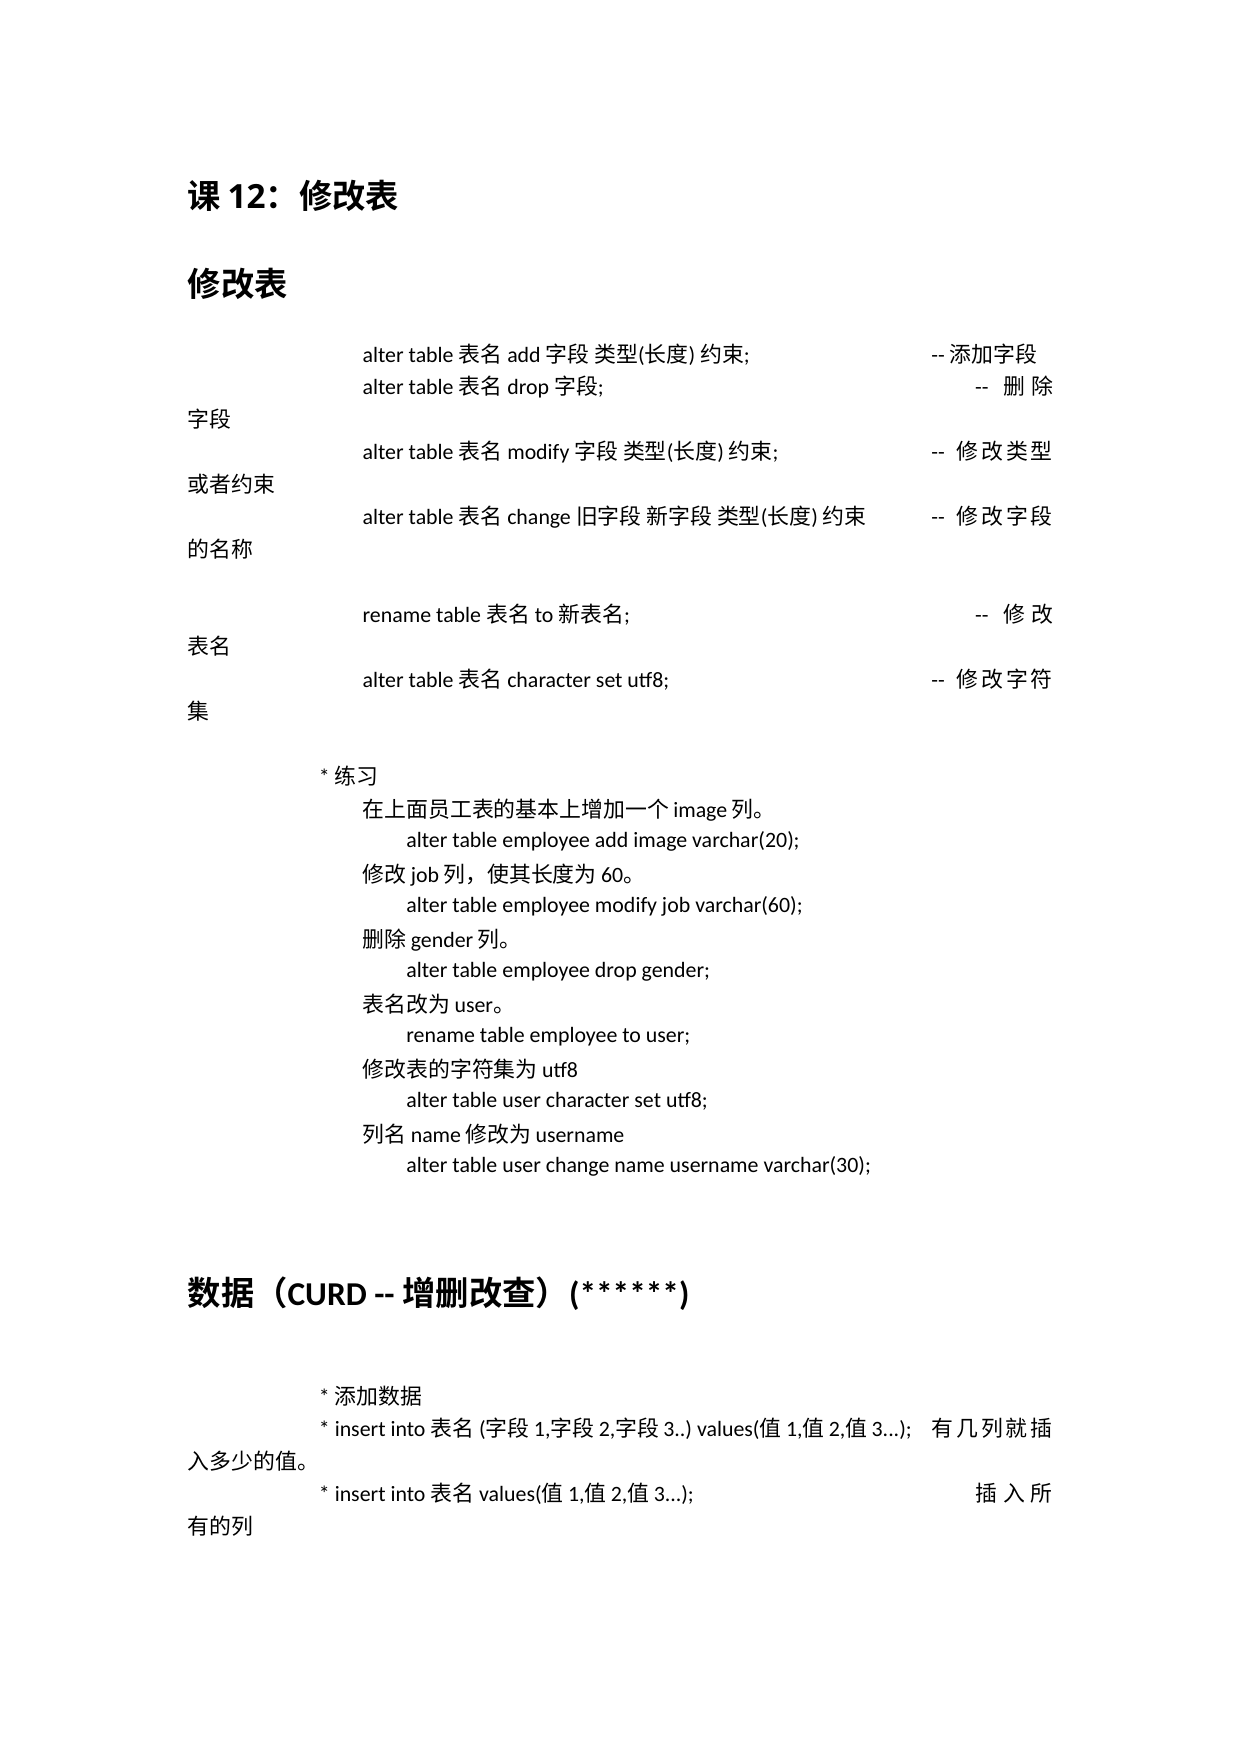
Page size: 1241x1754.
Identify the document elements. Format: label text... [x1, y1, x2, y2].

text alter table user change name username varchar(30); [187, 1149, 1053, 1181]
text 修改job列，使其长度为60。 [187, 856, 1053, 889]
text 表名改为user。 [187, 986, 1053, 1019]
text alter table 表名 change 旧字段 新字段 类型(长度) 约束 -- 修改字段的名称 [187, 499, 1053, 564]
text 在上面员工表的基本上增加一个image列。 [187, 791, 1053, 824]
subtitle 课12：修改表 [187, 162, 1053, 227]
text rename table employee to user; [187, 1019, 1053, 1051]
subtitle 数据（CURD -- 增删改查）(******) [187, 1259, 1053, 1324]
text alter table employee add image varchar(20); [187, 824, 1053, 856]
text alter table 表名 add 字段 类型(长度) 约束; -- 添加字段 [187, 336, 1053, 369]
text alter table 表名 drop 字段; -- 删除字段 [187, 369, 1053, 434]
text * 添加数据 [187, 1378, 1053, 1411]
text * insert into 表名 values(值1,值2,值3...); 插入所有的列 [187, 1476, 1053, 1541]
text * 练习 [275, 759, 1053, 791]
text 列名name修改为username [187, 1116, 1053, 1149]
text alter table 表名 character set utf8; -- 修改字符集 [187, 661, 1053, 726]
text 修改表的字符集为utf8 [187, 1051, 1053, 1084]
text alter table employee modify job varchar(60); [187, 889, 1053, 921]
text * insert into 表名 (字段1,字段2,字段3..) values(值1,值2,值3...); 有几列就插入多少的值。 [187, 1411, 1053, 1476]
text alter table 表名 modify 字段 类型(长度) 约束; -- 修改类型或者约束 [187, 434, 1053, 499]
text 删除gender列。 [187, 921, 1053, 954]
subtitle 修改表 [187, 249, 1053, 314]
text rename table 表名 to 新表名; -- 修改表名 [187, 596, 1053, 661]
text alter table user character set utf8; [187, 1084, 1053, 1116]
text alter table employee drop gender; [187, 954, 1053, 986]
